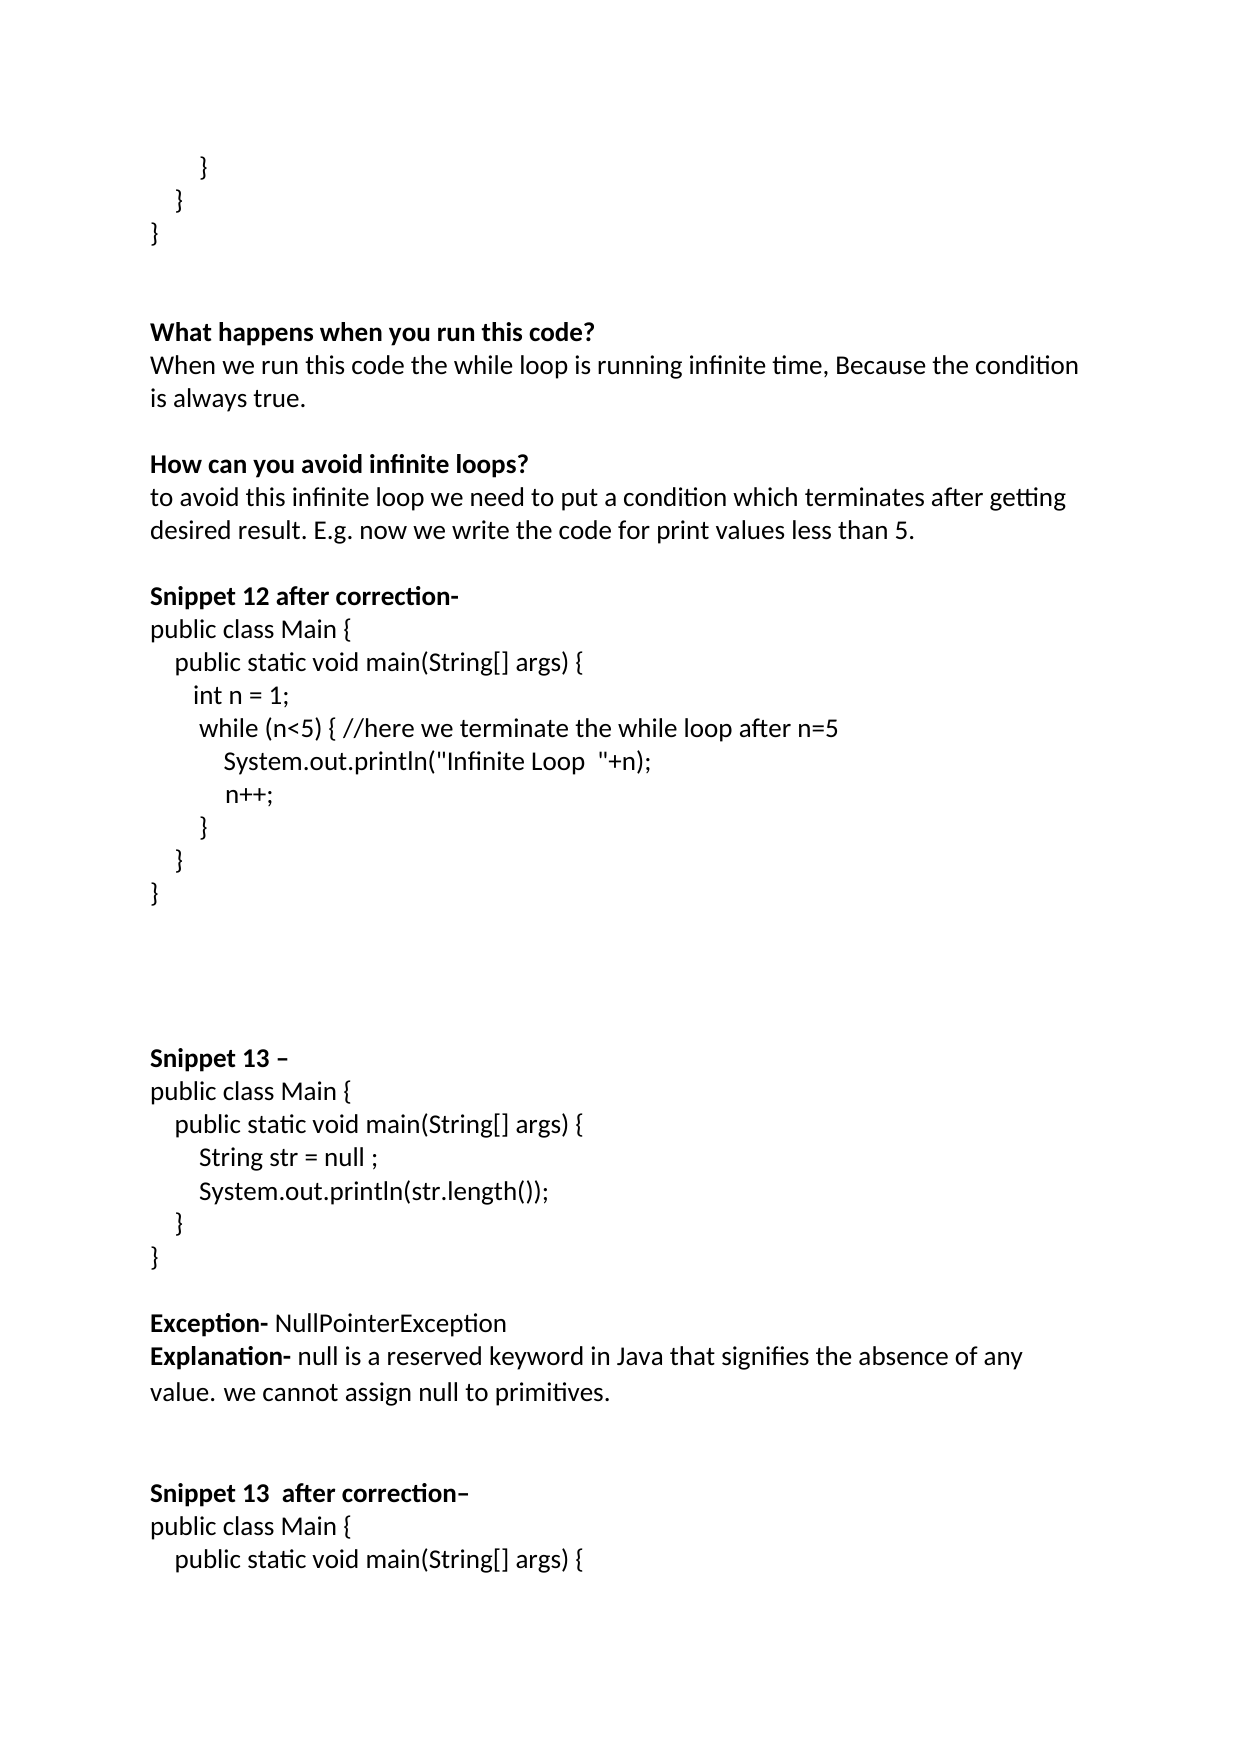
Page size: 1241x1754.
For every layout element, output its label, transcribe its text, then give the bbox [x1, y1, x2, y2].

text public class Main { [150, 612, 1090, 645]
text When we run this code the while loop is running infinite time, Because the condition is always true. [150, 348, 1090, 414]
text } [150, 1207, 1090, 1240]
text System.out.println(str.length()); [150, 1174, 1090, 1207]
text to avoid this infinite loop we need to put a condition which terminates after getting desired result. E.g. now we write the code for print values less than 5. [150, 480, 1090, 546]
text Snippet 13 – [150, 1042, 1090, 1074]
text System.out.println("Infinite Loop "+n); [150, 744, 1090, 777]
text What happens when you run this code? [150, 315, 1090, 348]
text Snippet 12 after correction- [150, 579, 1090, 612]
text } [150, 150, 1090, 183]
text public static void main(String[] args) { [150, 645, 1090, 678]
text Snippet 13 after correction– [150, 1476, 1090, 1509]
text public class Main { [150, 1509, 1090, 1542]
text String str = null ; [150, 1141, 1090, 1174]
text while (n<5) { //here we terminate the while loop after n=5 [150, 711, 1090, 744]
text public static void main(String[] args) { [150, 1108, 1090, 1141]
text } [150, 1240, 1090, 1273]
text n++; [150, 777, 1090, 810]
text Explanation- null is a reserved keyword in Java that signifies the absence of any value. we cannot assign null to primitives. [150, 1339, 1090, 1410]
text public static void main(String[] args) { [150, 1542, 1090, 1575]
text } [150, 876, 1090, 909]
text How can you avoid infinite loops? [150, 447, 1090, 480]
text public class Main { [150, 1074, 1090, 1108]
text int n = 1; [150, 678, 1090, 711]
text } [150, 810, 1090, 843]
text } [150, 843, 1090, 876]
text Exception- NullPointerException [150, 1306, 1090, 1339]
text } [150, 216, 1090, 249]
text } [150, 183, 1090, 216]
